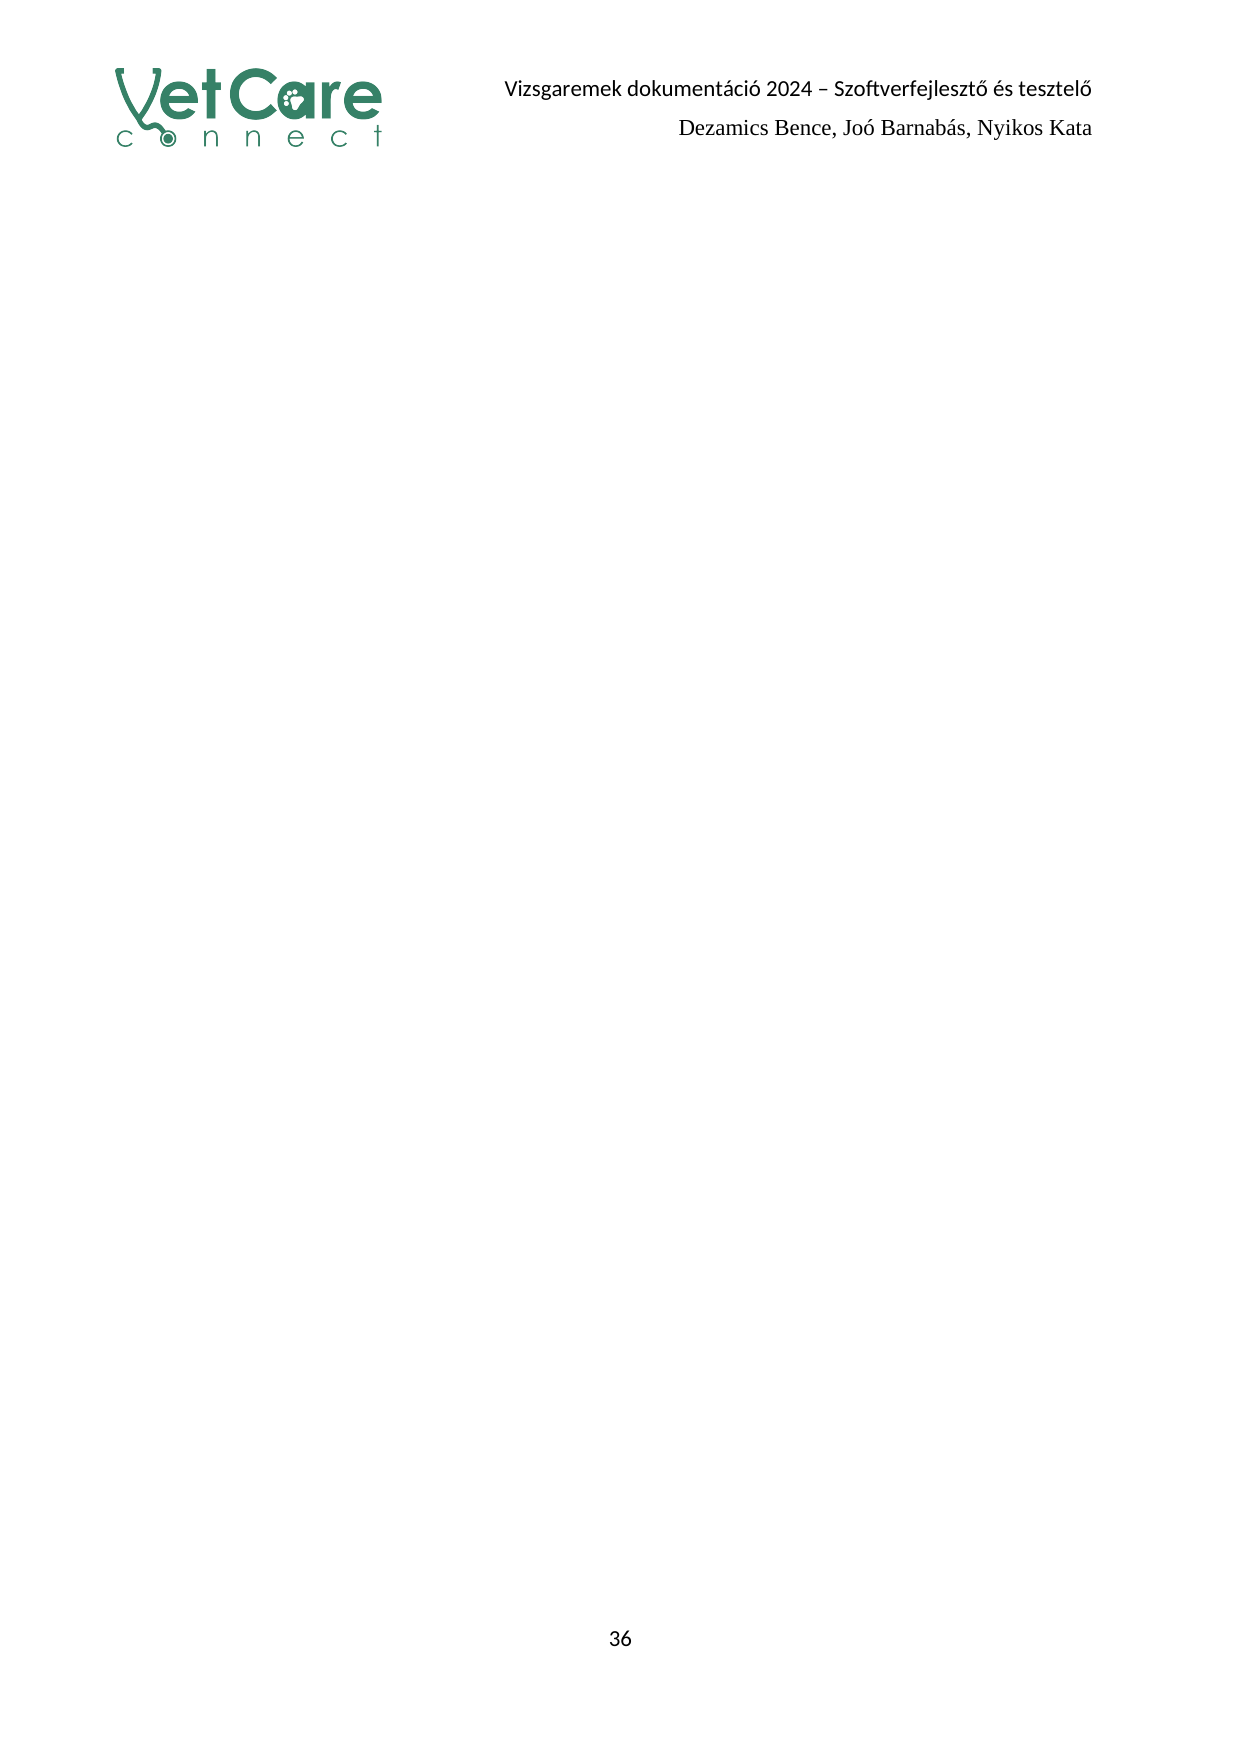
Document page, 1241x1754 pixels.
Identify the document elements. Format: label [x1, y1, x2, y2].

picture [115, 68, 382, 147]
